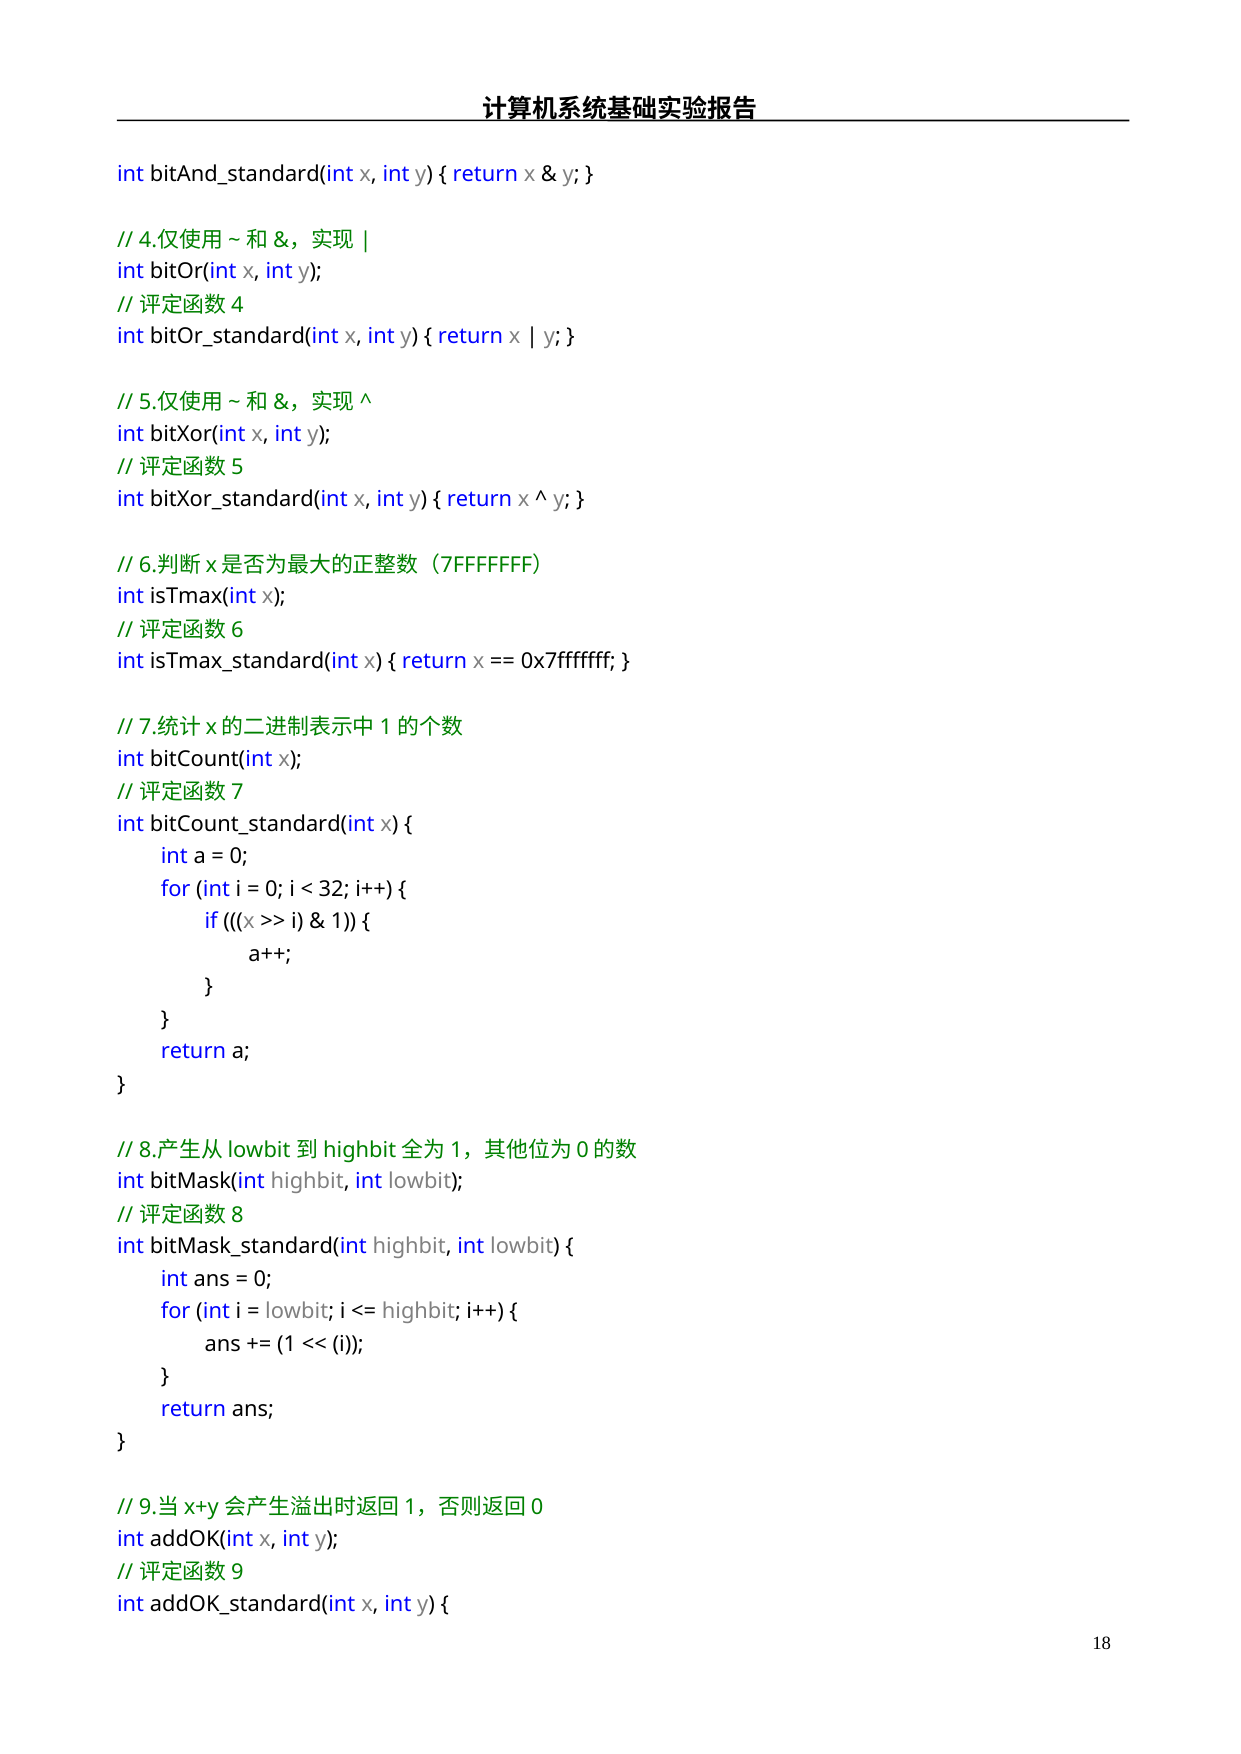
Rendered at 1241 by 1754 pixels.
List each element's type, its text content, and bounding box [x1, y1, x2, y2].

text // 6.判断x是否为最大的正整数（7FFFFFFF） [117, 546, 1123, 579]
text } [117, 969, 1123, 1001]
text ans += (1 << (i)); [117, 1326, 1123, 1359]
text int bitMask_standard(int highbit, int lowbit) { [117, 1229, 1123, 1261]
text if (((x >> i) & 1)) { [117, 904, 1123, 936]
text return ans; [117, 1391, 1123, 1424]
text int bitMask(int highbit, int lowbit); [117, 1164, 1123, 1196]
text int bitXor(int x, int y); [117, 416, 1123, 449]
text int ans = 0; [117, 1261, 1123, 1294]
text int bitCount_standard(int x) { [117, 806, 1123, 839]
text int isTmax(int x); [117, 579, 1123, 611]
text int isTmax_standard(int x) { return x == 0x7fffffff; } [117, 644, 1123, 676]
text int addOK_standard(int x, int y) { [117, 1586, 1123, 1619]
text int a = 0; [117, 839, 1123, 871]
text } [117, 1066, 1123, 1099]
text int bitAnd_standard(int x, int y) { return x & y; } [117, 156, 1123, 189]
text int addOK(int x, int y); [117, 1521, 1123, 1554]
text // 评定函数7 [117, 774, 1123, 806]
text for (int i = 0; i < 32; i++) { [117, 871, 1123, 904]
text // 评定函数4 [117, 286, 1123, 319]
text } [117, 1424, 1123, 1456]
text // 评定函数9 [117, 1554, 1123, 1586]
text // 4.仅使用 ~ 和 &，实现 | [117, 221, 1123, 254]
text // 评定函数6 [117, 611, 1123, 644]
text int bitOr(int x, int y); [117, 254, 1123, 286]
text a++; [117, 936, 1123, 969]
text // 5.仅使用 ~ 和 &，实现 ^ [117, 384, 1123, 416]
text for (int i = lowbit; i <= highbit; i++) { [117, 1294, 1123, 1326]
text // 7.统计x的二进制表示中 1 的个数 [117, 709, 1123, 741]
text } [117, 1001, 1123, 1034]
text // 9.当x+y 会产生溢出时返回1，否则返回 0 [117, 1489, 1123, 1521]
text // 评定函数8 [117, 1196, 1123, 1229]
text int bitXor_standard(int x, int y) { return x ^ y; } [117, 481, 1123, 514]
text // 评定函数5 [117, 449, 1123, 481]
text int bitOr_standard(int x, int y) { return x | y; } [117, 319, 1123, 351]
text return a; [117, 1034, 1123, 1066]
text } [117, 1359, 1123, 1391]
text int bitCount(int x); [117, 741, 1123, 774]
text // 8.产生从lowbit 到 highbit 全为1，其他位为0的数 [117, 1131, 1123, 1164]
